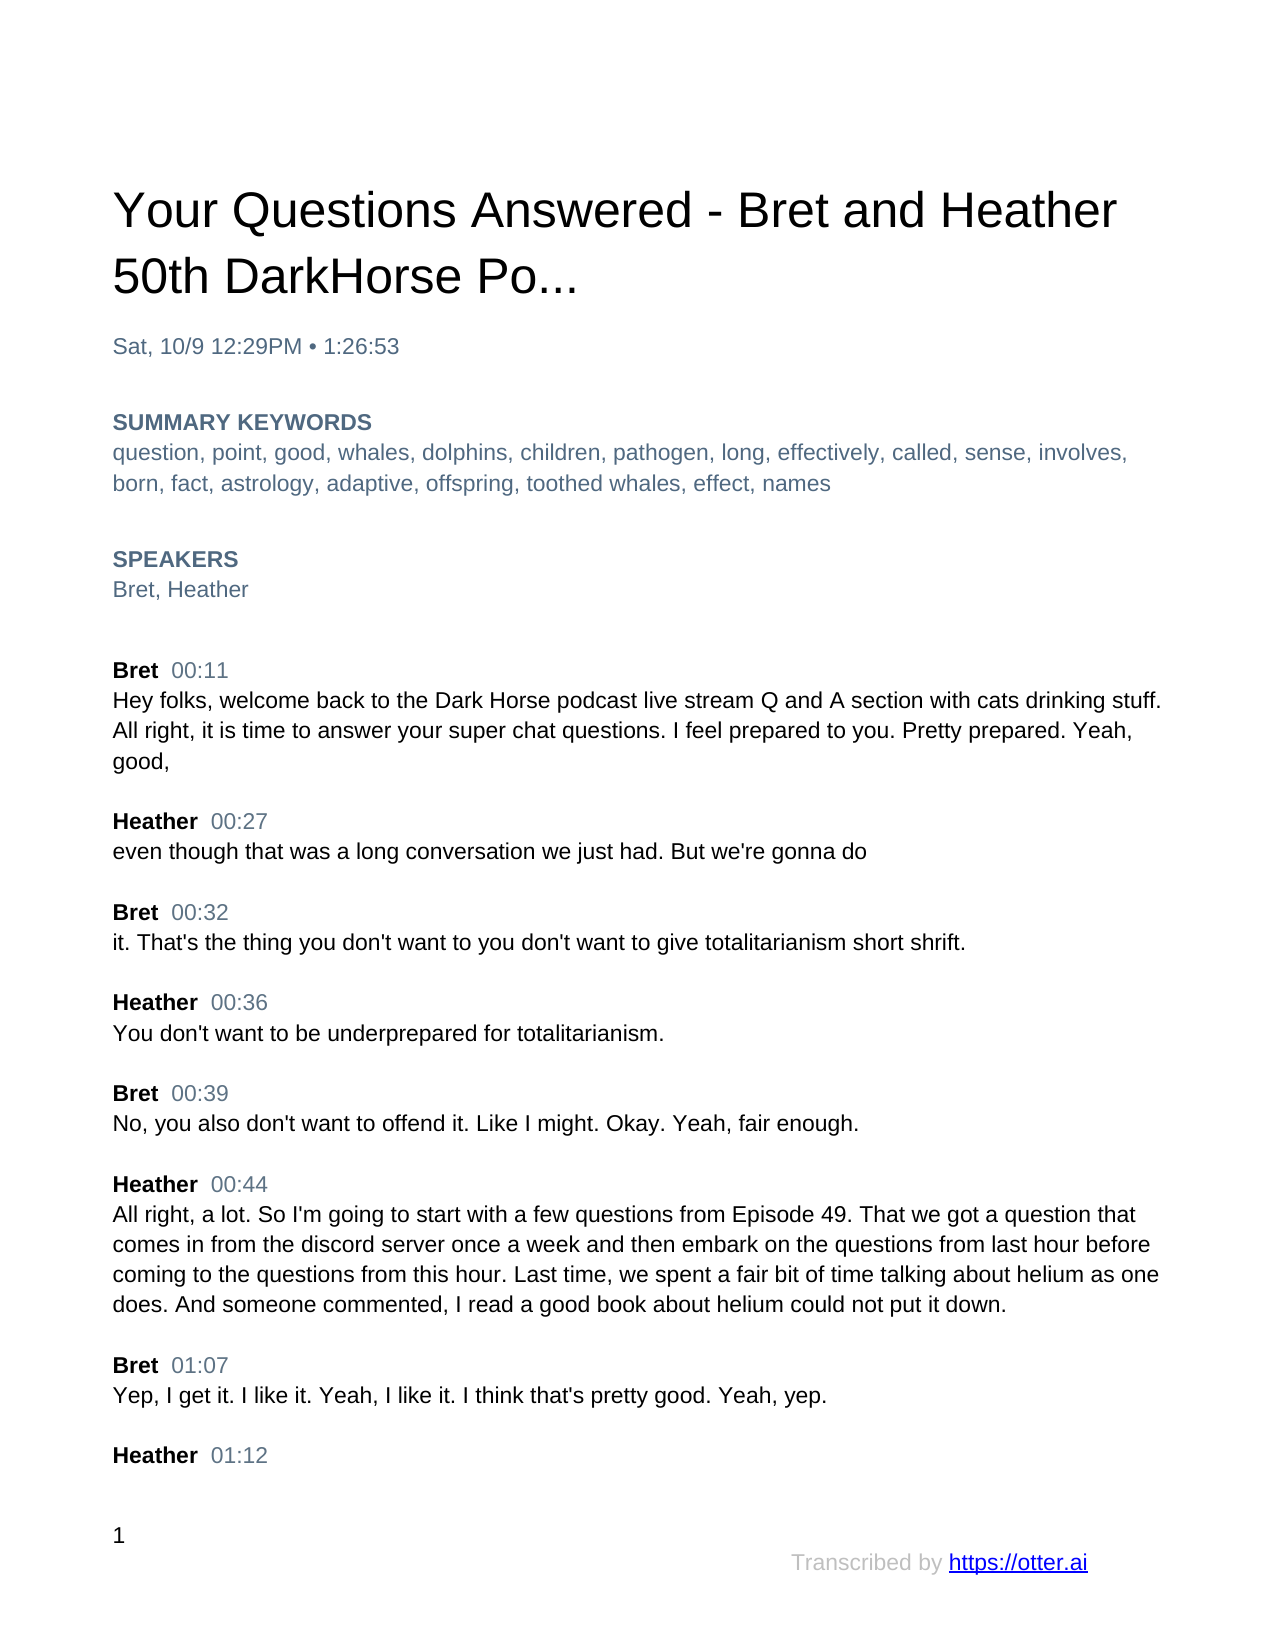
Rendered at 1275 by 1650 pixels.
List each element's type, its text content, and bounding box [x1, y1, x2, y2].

text Sat, 10/9 12:29PM • 1:26:53 [112, 333, 1162, 359]
text All right, a lot. So I'm going to start with a few questions from Episode 49. That we got a question that comes in from the discord server once a week and then embark on the questions from last hour before coming to the questions from this hour. Last time, we spent a fair bit of time talking about helium as one does. And someone commented, I read a good book about helium could not put it down. [112, 1201, 1162, 1318]
text Bret 01:07 [112, 1352, 1162, 1378]
text Bret, Heather [112, 576, 1162, 602]
text Heather 00:36 [112, 989, 1162, 1016]
text Yep, I get it. I like it. Yeah, I like it. I think that's pretty good. Yeah, yep. [112, 1382, 1162, 1408]
text Heather 00:44 [112, 1171, 1162, 1197]
text question, point, good, whales, dolphins, children, pathogen, long, effectively, called, sense, involves, born, fact, astrology, adaptive, offspring, toothed whales, effect, names [112, 439, 1162, 496]
text You don't want to be underprepared for totalitarianism. [112, 1019, 1162, 1046]
text Your Questions Answered - Bret and Heather 50th DarkHorse Po... [112, 180, 1162, 304]
text Bret 00:39 [112, 1080, 1162, 1106]
text even though that was a long conversation we just had. But we're gonna do [112, 838, 1162, 865]
text SPEAKERS [112, 546, 1162, 572]
text Bret 00:11 [112, 657, 1162, 683]
text Bret 00:32 [112, 899, 1162, 925]
text No, you also don't want to offend it. Like I might. Okay. Yeah, fair enough. [112, 1110, 1162, 1137]
text it. That's the thing you don't want to you don't want to give totalitarianism short shrift. [112, 929, 1162, 955]
text Hey folks, welcome back to the Dark Horse podcast live stream Q and A section with cats drinking stuff. All right, it is time to answer your super chat questions. I feel prepared to you. Pretty prepared. Yeah, good, [112, 687, 1162, 774]
text SUMMARY KEYWORDS [112, 409, 1162, 436]
text Heather 00:27 [112, 808, 1162, 834]
text Heather 01:12 [112, 1442, 1162, 1469]
